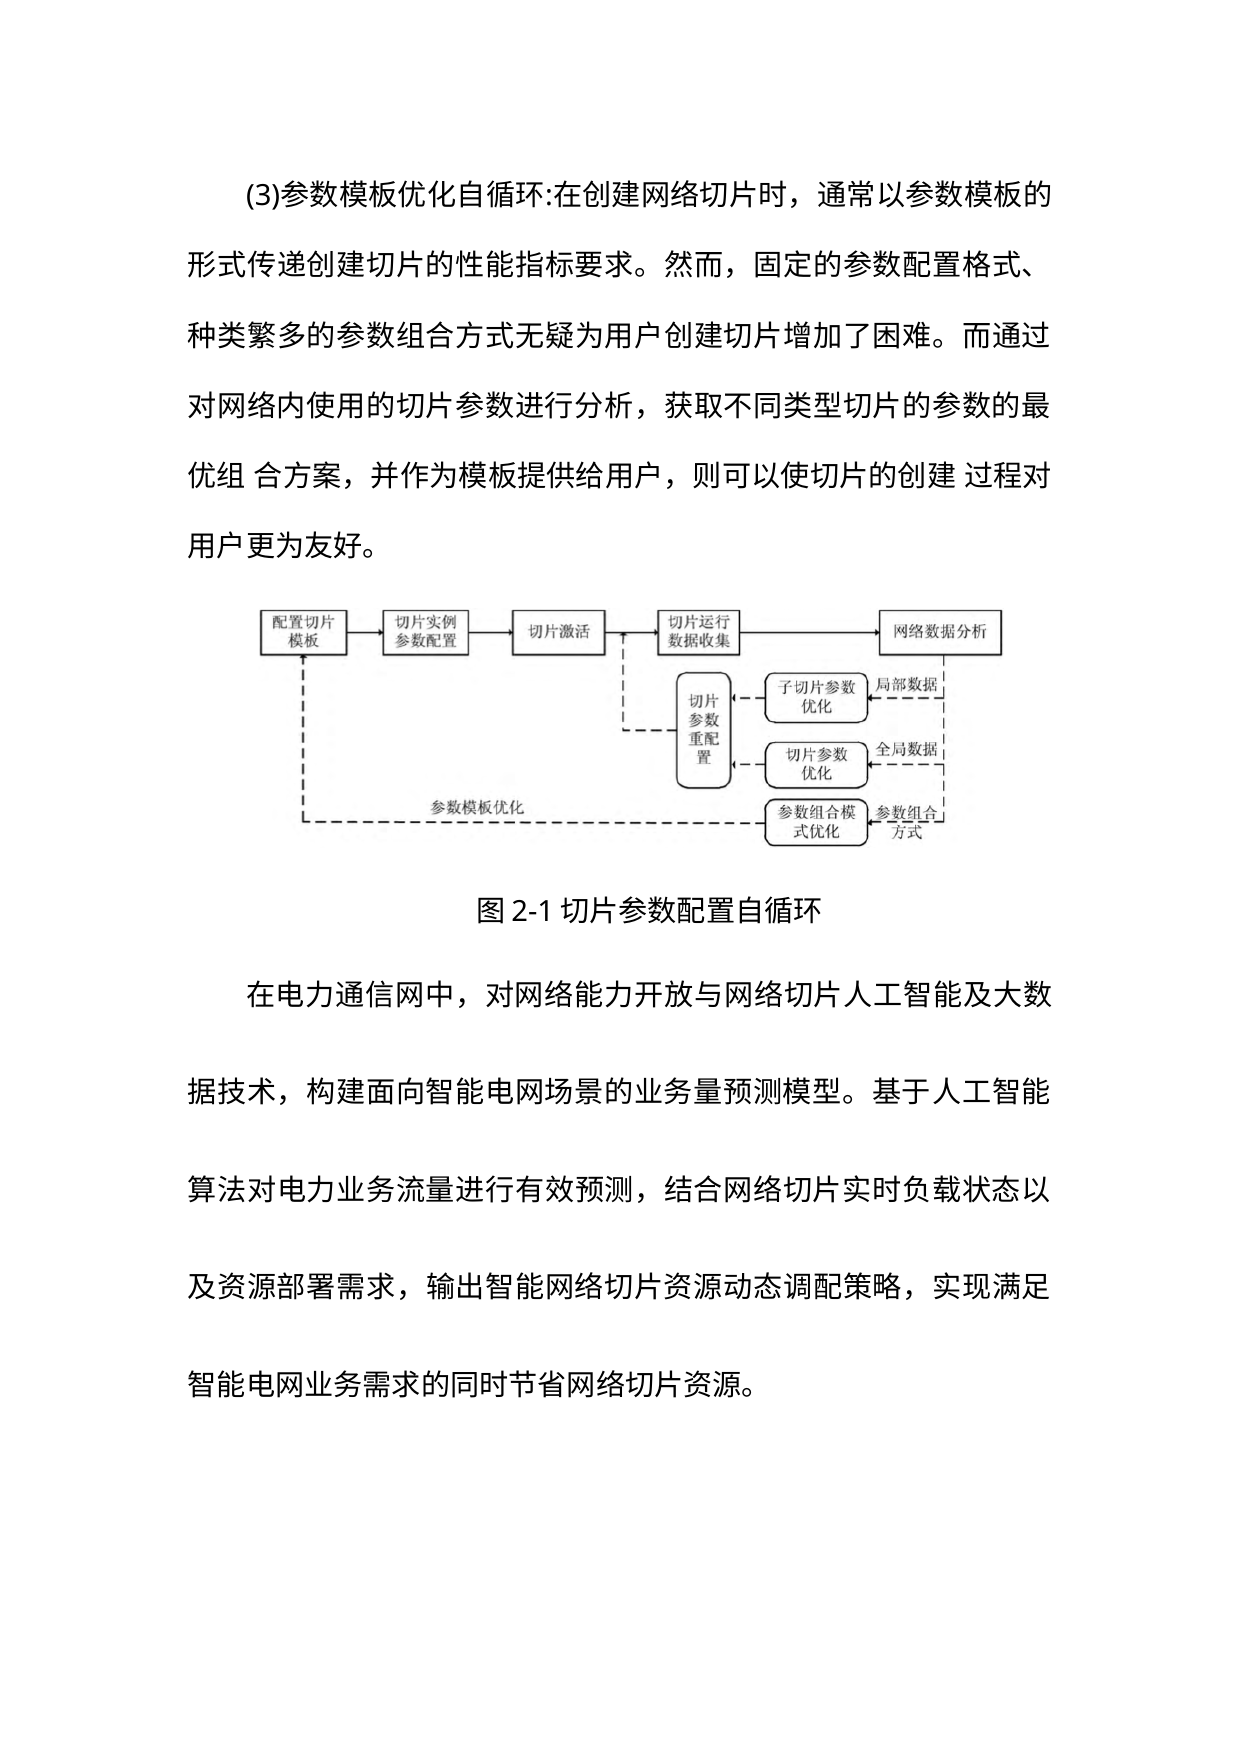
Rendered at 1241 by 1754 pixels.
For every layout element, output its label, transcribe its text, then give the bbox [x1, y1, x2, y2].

text 图2-1切片参数配置自循环 [187, 876, 1053, 941]
text 在电力通信网中，对网络能力开放与网络切片人工智能及大数据技术，构建面向智能电网场景的业务量预测模型。基于人工智能算法对电力业务流量进行有效预测，结合网络切片实时负载状态以及资源部署需求，输出智能网络切片资源动态调配策略，实现满足智能电网业务需求的同时节省网络切片资源。 [187, 961, 1053, 1416]
picture [245, 597, 1027, 853]
text (3)参数模板优化自循环:在创建网络切片时，通常以参数模板的形式传递创建切片的性能指标要求。然而，固定的参数配置格式、种类繁多的参数组合方式无疑为用户创建切片增加了困难。而通过对网络内使用的切片参数进行分析，获取不同类型切片的参数的最优组 合方案，并作为模板提供给用户，则可以使切片的创建 过程对用户更为友好。 [187, 162, 1053, 577]
